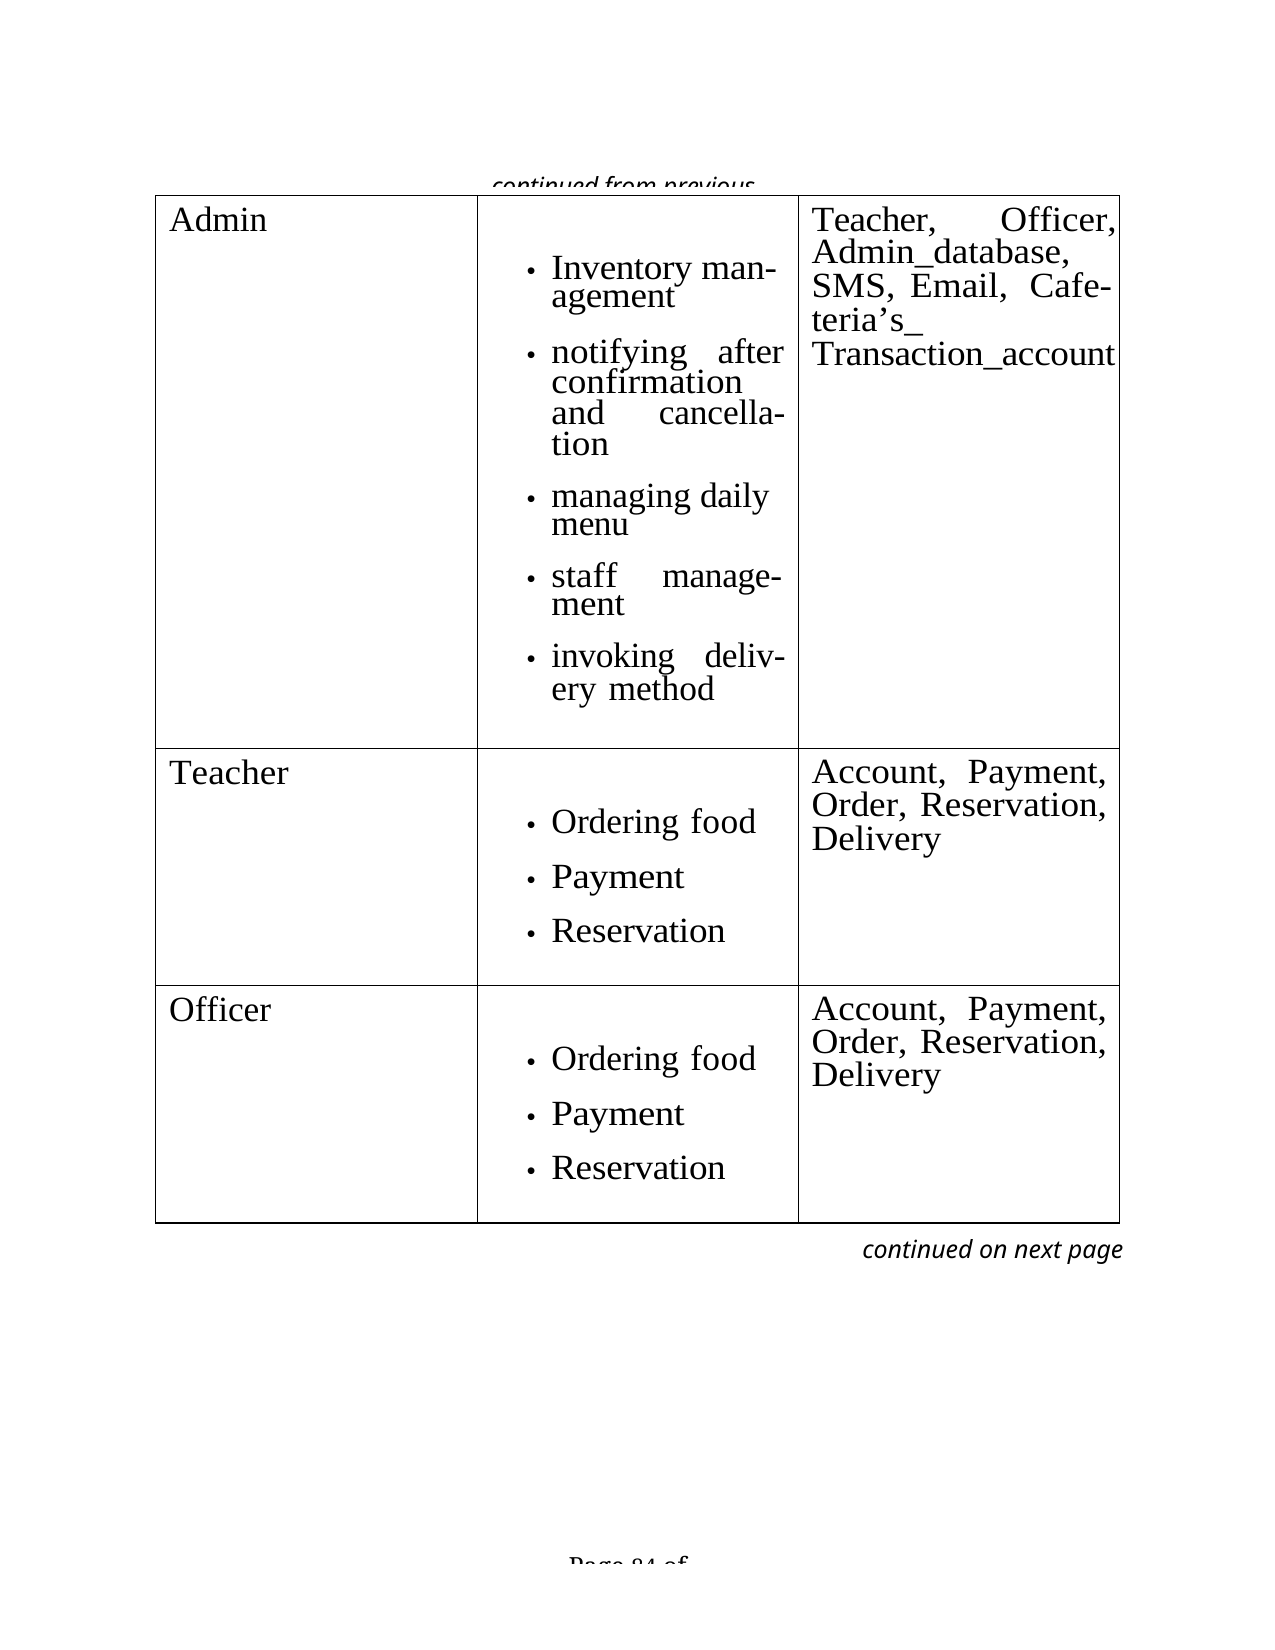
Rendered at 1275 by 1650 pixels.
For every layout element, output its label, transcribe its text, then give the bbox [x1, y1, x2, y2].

table_header Teacher, Officer, Admin_database, SMS, Email, Cafe- teria’s_ Transaction_account [799, 196, 1119, 748]
text continued on next page [862, 1231, 1275, 1265]
table_cell Officer [156, 986, 477, 1222]
table_header Admin [156, 196, 477, 748]
table_cell Ordering food Payment Reservation [478, 986, 798, 1222]
table_cell Teacher [156, 749, 477, 985]
table_cell Account, Payment, Order, Reservation, Delivery [799, 986, 1119, 1222]
table_header Inventory man- agement notifying after confirmation and cancella- tion managing daily menu staff manage- ment invoking deliv- ery method [478, 196, 798, 748]
table_cell Ordering food Payment Reservation [478, 749, 798, 985]
table_cell Account, Payment, Order, Reservation, Delivery [799, 749, 1119, 985]
